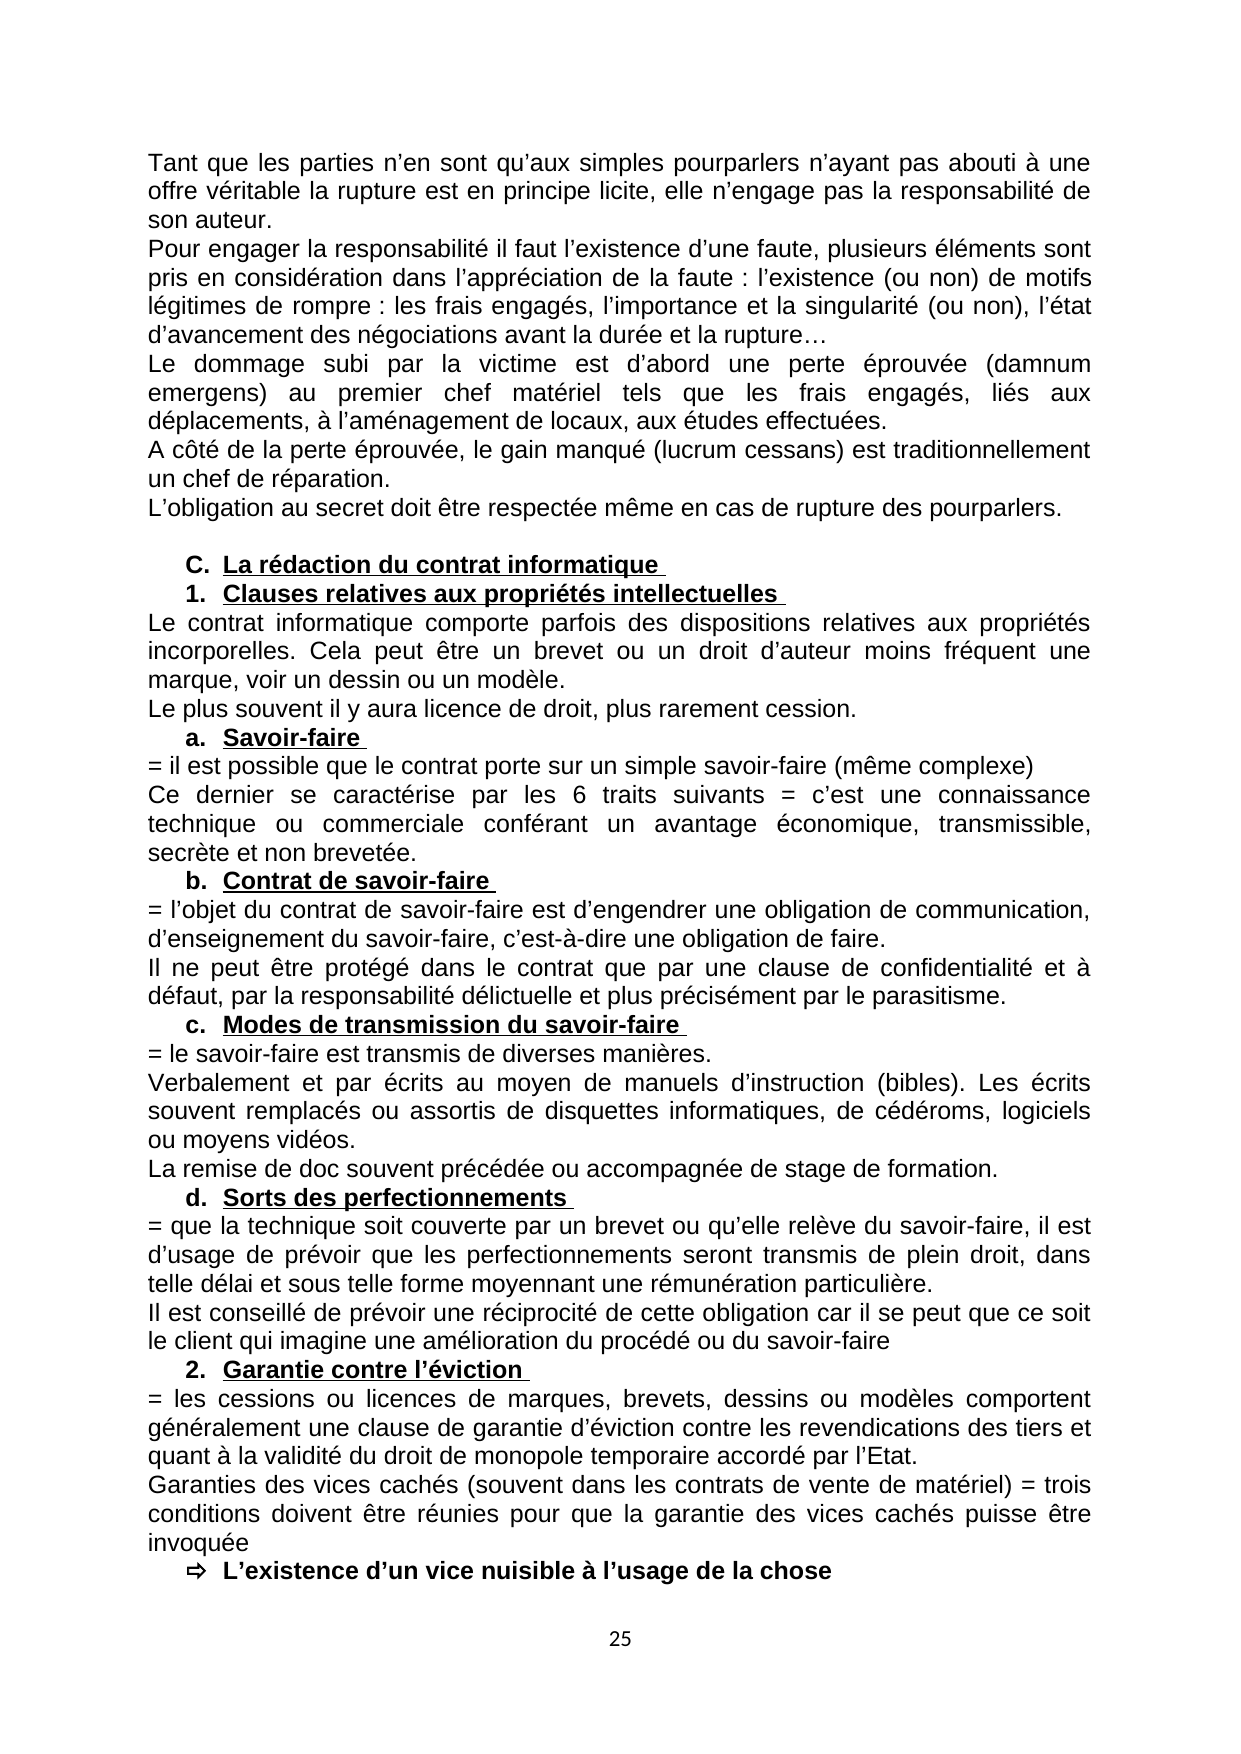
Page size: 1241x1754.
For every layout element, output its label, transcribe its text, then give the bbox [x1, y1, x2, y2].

list Savoir-faire [185, 723, 1093, 751]
text La remise de doc souvent précédée ou accompagnée de stage de formation. [148, 1154, 1093, 1183]
list Modes de transmission du savoir-faire [185, 1010, 1093, 1039]
list L’existence d’un vice nuisible à l’usage de la chose [185, 1556, 1093, 1585]
text Le contrat informatique comporte parfois des dispositions relatives aux propriétés incorporelles. Cela peut être un brevet ou un droit d’auteur moins fréquent une marque, voir un dessin ou un modèle. [148, 608, 1093, 694]
text = l’objet du contrat de savoir-faire est d’engendrer une obligation de communication, d’enseignement du savoir-faire, c’est-à-dire une obligation de faire. [148, 895, 1093, 953]
text Il ne peut être protégé dans le contrat que par une clause de confidentialité et à défaut, par la responsabilité délictuelle et plus précisément par le parasitisme. [148, 953, 1093, 1010]
text = le savoir-faire est transmis de diverses manières. [148, 1039, 1093, 1068]
text Le plus souvent il y aura licence de droit, plus rarement cession. [148, 694, 1093, 723]
list Contrat de savoir-faire [185, 866, 1093, 895]
text Pour engager la responsabilité il faut l’existence d’une faute, plusieurs éléments sont pris en considération dans l’appréciation de la faute : l’existence (ou non) de motifs légitimes de rompre : les frais engagés, l’importance et la singularité (ou non), l’état d’avancement des négociations avant la durée et la rupture… [148, 234, 1093, 349]
text Il est conseillé de prévoir une réciprocité de cette obligation car il se peut que ce soit le client qui imagine une amélioration du procédé ou du savoir-faire [148, 1298, 1093, 1355]
text Le dommage subi par la victime est d’abord une perte éprouvée (damnum emergens) au premier chef matériel tels que les frais engagés, liés aux déplacements, à l’aménagement de locaux, aux études effectuées. [148, 349, 1093, 435]
list Clauses relatives aux propriétés intellectuelles [185, 579, 1093, 608]
text = les cessions ou licences de marques, brevets, dessins ou modèles comportent généralement une clause de garantie d’éviction contre les revendications des tiers et quant à la validité du droit de monopole temporaire accordé par l’Etat. [148, 1384, 1093, 1470]
list Sorts des perfectionnements [185, 1183, 1093, 1211]
text L’obligation au secret doit être respectée même en cas de rupture des pourparlers. [148, 493, 1093, 521]
text = que la technique soit couverte par un brevet ou qu’elle relève du savoir-faire, il est d’usage de prévoir que les perfectionnements seront transmis de plein droit, dans telle délai et sous telle forme moyennant une rémunération particulière. [148, 1211, 1093, 1298]
text Tant que les parties n’en sont qu’aux simples pourparlers n’ayant pas abouti à une offre véritable la rupture est en principe licite, elle n’engage pas la responsabilité de son auteur. [148, 148, 1093, 234]
text Verbalement et par écrits au moyen de manuels d’instruction (bibles). Les écrits souvent remplacés ou assortis de disquettes informatiques, de cédéroms, logiciels ou moyens vidéos. [148, 1068, 1093, 1154]
text Garanties des vices cachés (souvent dans les contrats de vente de matériel) = trois conditions doivent être réunies pour que la garantie des vices cachés puisse être invoquée [148, 1470, 1093, 1556]
text Ce dernier se caractérise par les 6 traits suivants = c’est une connaissance technique ou commerciale conférant un avantage économique, transmissible, secrète et non brevetée. [148, 780, 1093, 866]
text = il est possible que le contrat porte sur un simple savoir-faire (même complexe) [148, 751, 1093, 780]
list Garantie contre l’éviction [185, 1355, 1093, 1384]
list La rédaction du contrat informatique [185, 550, 1093, 579]
text A côté de la perte éprouvée, le gain manqué (lucrum cessans) est traditionnellement un chef de réparation. [148, 435, 1093, 493]
